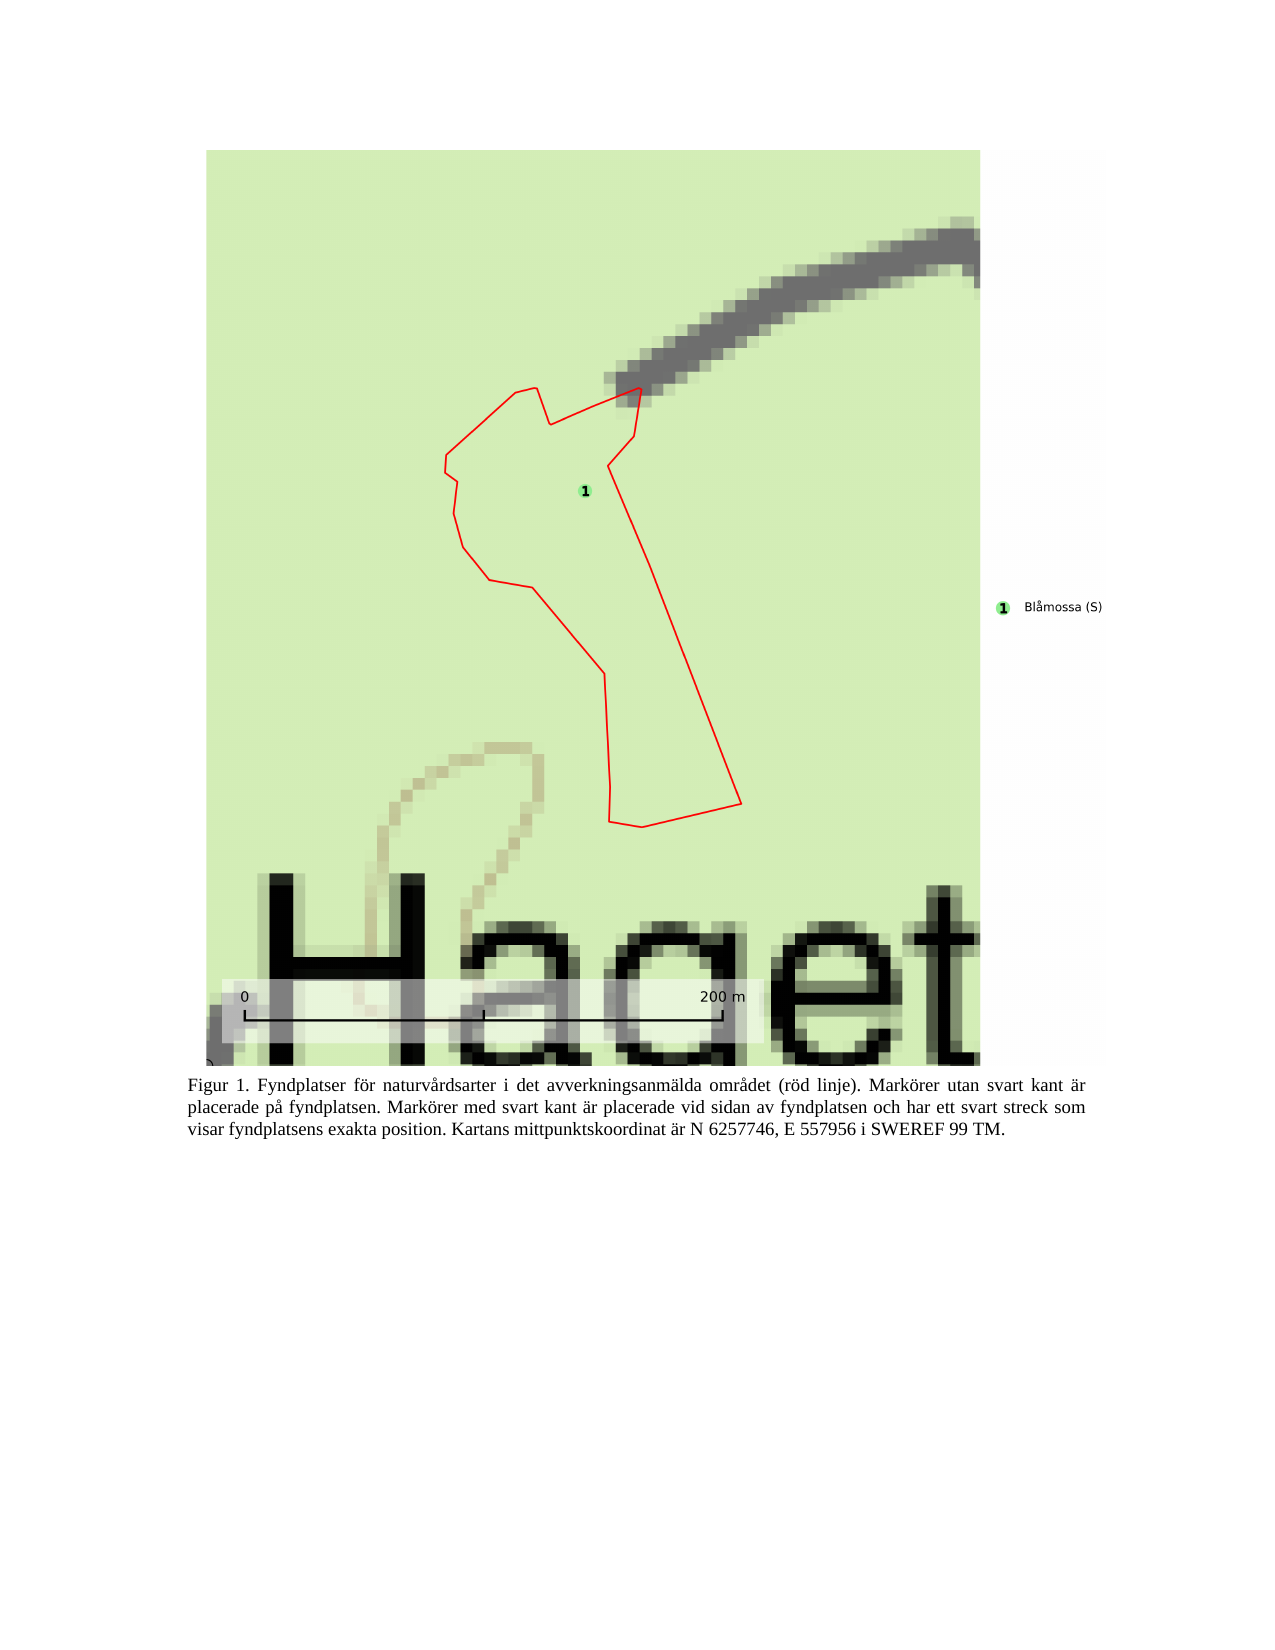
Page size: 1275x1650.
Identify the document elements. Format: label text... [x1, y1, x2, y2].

picture [206, 150, 1107, 1066]
text Figur 1. Fyndplatser för naturvårdsarter i det avverkningsanmälda området (röd linje). Markörer utan svart kant är placerade på fyndplatsen. Markörer med svart kant är placerade vid sidan av fyndplatsen och har ett svart streck som visar fyndplatsens exakta position. Kartans mittpunktskoordinat är N 6257746, E 557956 i SWEREF 99 TM. [187, 1074, 1087, 1139]
